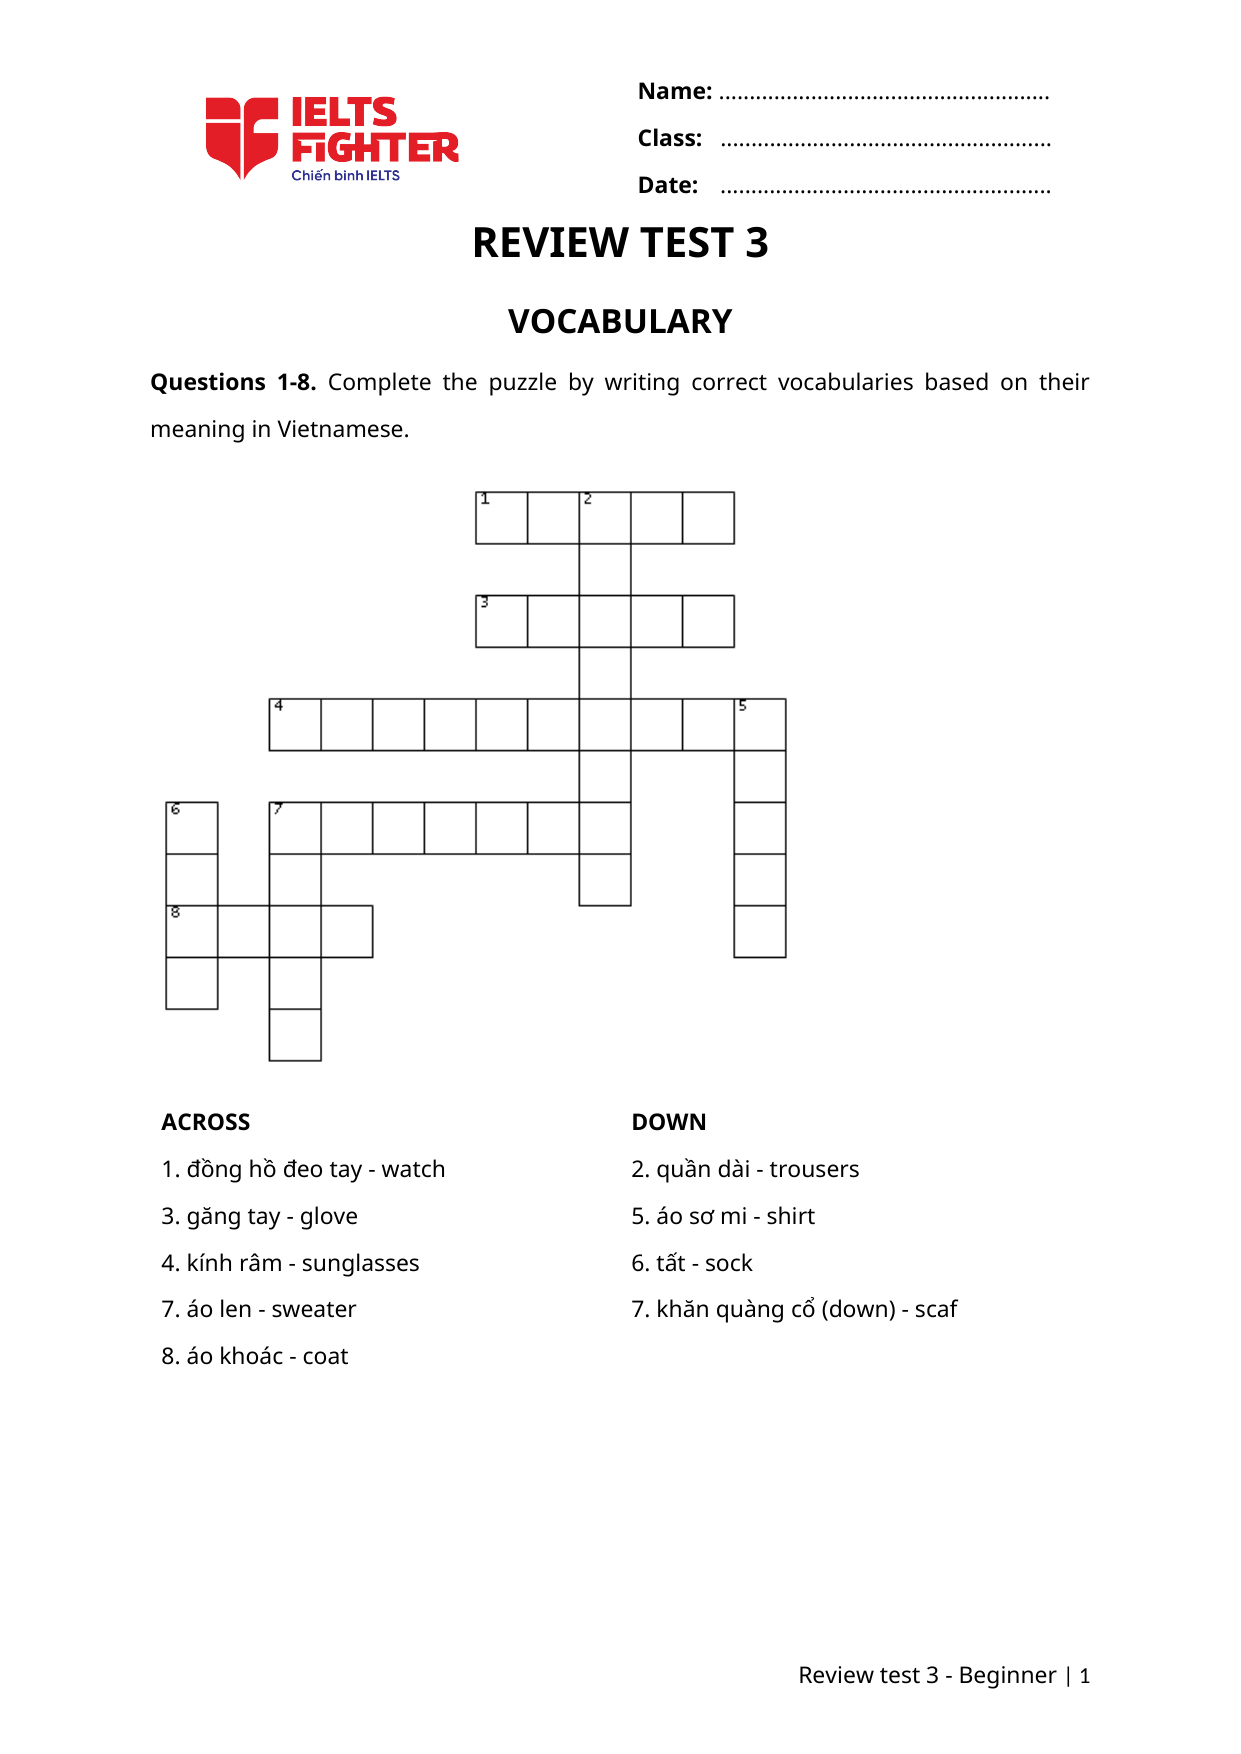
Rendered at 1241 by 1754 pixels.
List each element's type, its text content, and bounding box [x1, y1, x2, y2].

table_header ACROSS 1. đồng hồ đeo tay - watch 3. găng tay - glove 4. kính râm - sunglasses 7. áo len - sweater 8. áo khoác - coat [150, 1106, 620, 1384]
text REVIEW TEST 3 [150, 213, 1090, 270]
text VOCABULARY [150, 298, 1090, 344]
picture [186, 80, 476, 195]
table_header DOWN 2. quần dài - trousers 5. áo sơ mi - shirt 6. tất - sock 7. khăn quàng cổ (down) - scaf [620, 1106, 1089, 1384]
picture [150, 476, 800, 1076]
text Questions 1-8. Complete the puzzle by writing correct vocabularies based on their meaning in Vietnamese. [150, 366, 1090, 444]
